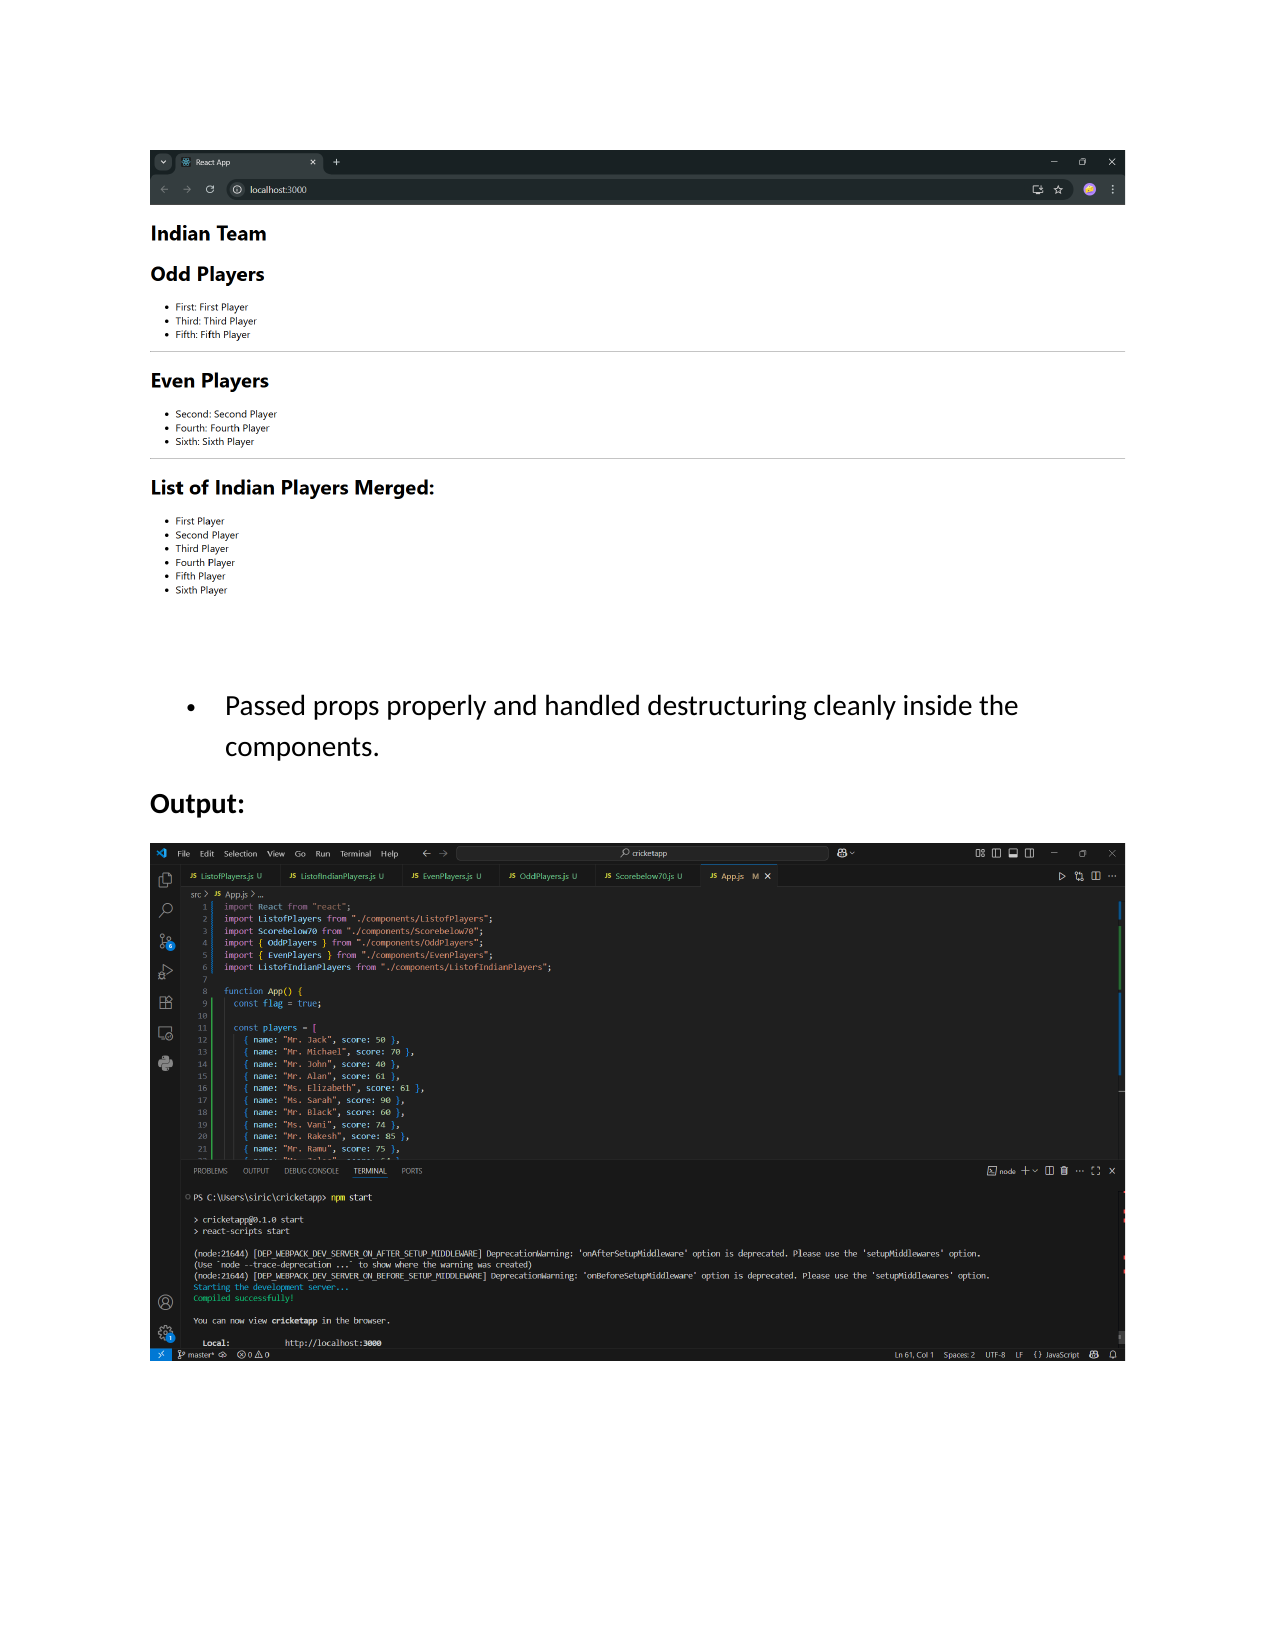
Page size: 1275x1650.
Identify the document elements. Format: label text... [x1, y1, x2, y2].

picture [150, 150, 1125, 666]
text Output: [150, 785, 1125, 821]
list Passed props properly and handled destructuring cleanly inside the components. [187, 687, 1125, 763]
picture [150, 843, 1125, 1361]
